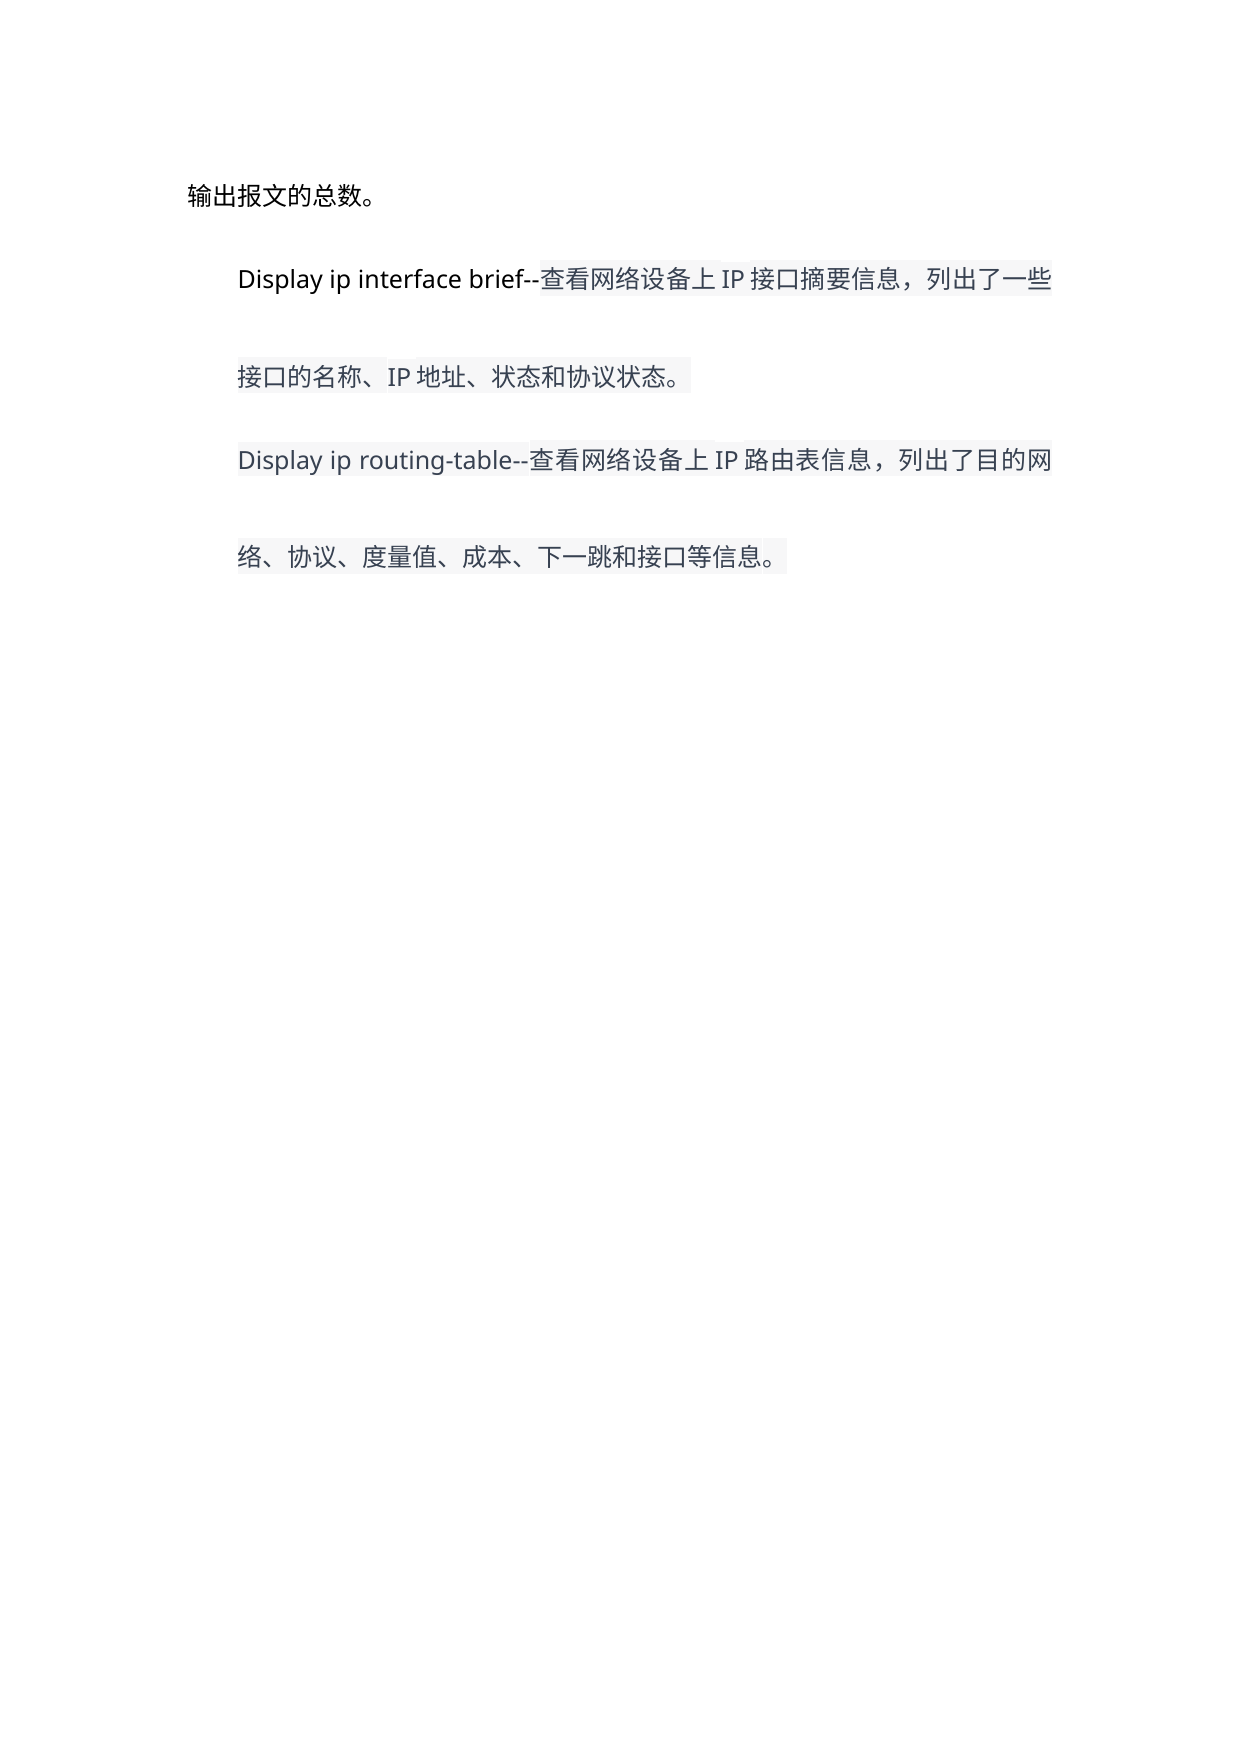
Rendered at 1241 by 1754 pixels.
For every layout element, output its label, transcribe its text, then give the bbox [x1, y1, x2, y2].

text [187, 162, 1053, 227]
text Display ip interface brief--查看网络设备上IP接口摘要信息，列出了一些接口的名称、IP地址、状态和协议状态。 [237, 245, 1053, 408]
text Display ip routing-table--查看网络设备上IP路由表信息，列出了目的网络、协议、度量值、成本、下一跳和接口等信息。 [237, 426, 1053, 588]
